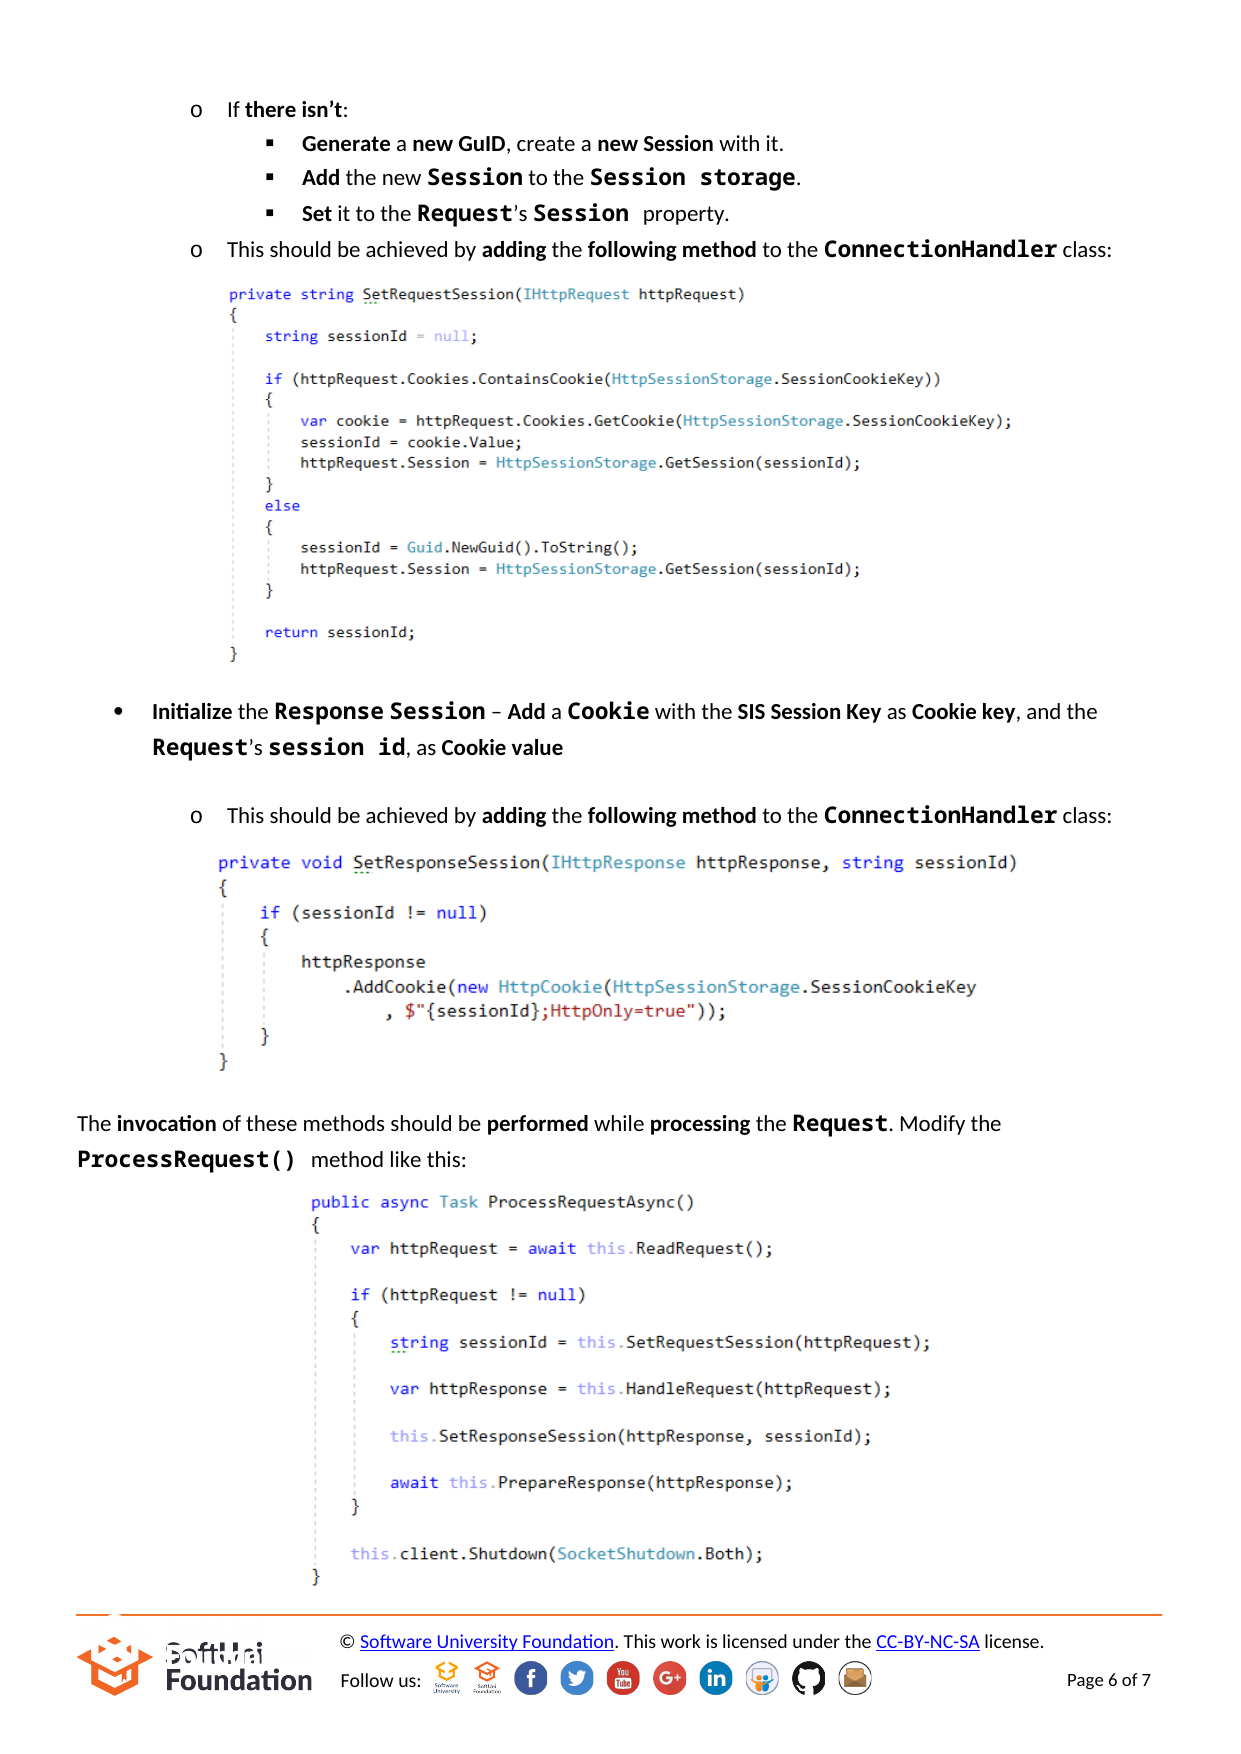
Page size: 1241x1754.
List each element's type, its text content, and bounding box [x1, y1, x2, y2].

picture [223, 281, 1017, 678]
picture [433, 1661, 460, 1695]
picture [514, 1661, 548, 1695]
list Add the new Session to the Session storage. [264, 161, 1163, 192]
picture [76, 1612, 312, 1696]
picture [653, 1661, 687, 1695]
picture [473, 1661, 501, 1695]
text The invocation of these methods should be performed while processing the Request. Modify the ProcessRequest() method like this: [77, 1107, 1163, 1174]
picture [560, 1661, 594, 1695]
list Generate a new GuID, create a new Session with it. [264, 129, 1163, 157]
picture [606, 1661, 640, 1695]
list This should be achieved by adding the following method to the ConnectionHandler class: [189, 799, 1163, 830]
picture [216, 847, 1025, 1091]
picture [838, 1661, 872, 1695]
picture [723, 1661, 733, 1671]
picture [792, 1661, 825, 1695]
picture [699, 1685, 709, 1695]
picture [309, 1191, 931, 1601]
picture [699, 1661, 709, 1671]
list Initialize the Response Session – Add a Cookie with the SIS Session Key as Cookie key, and the Request’s session id, as Cookie value [114, 695, 1163, 762]
list If there isn’t: [189, 95, 1163, 124]
picture [723, 1685, 733, 1695]
list Set it to the Request’s Session property. [264, 197, 1163, 228]
list This should be achieved by adding the following method to the ConnectionHandler class: [189, 233, 1163, 264]
picture [714, 1675, 725, 1685]
picture [745, 1661, 779, 1695]
